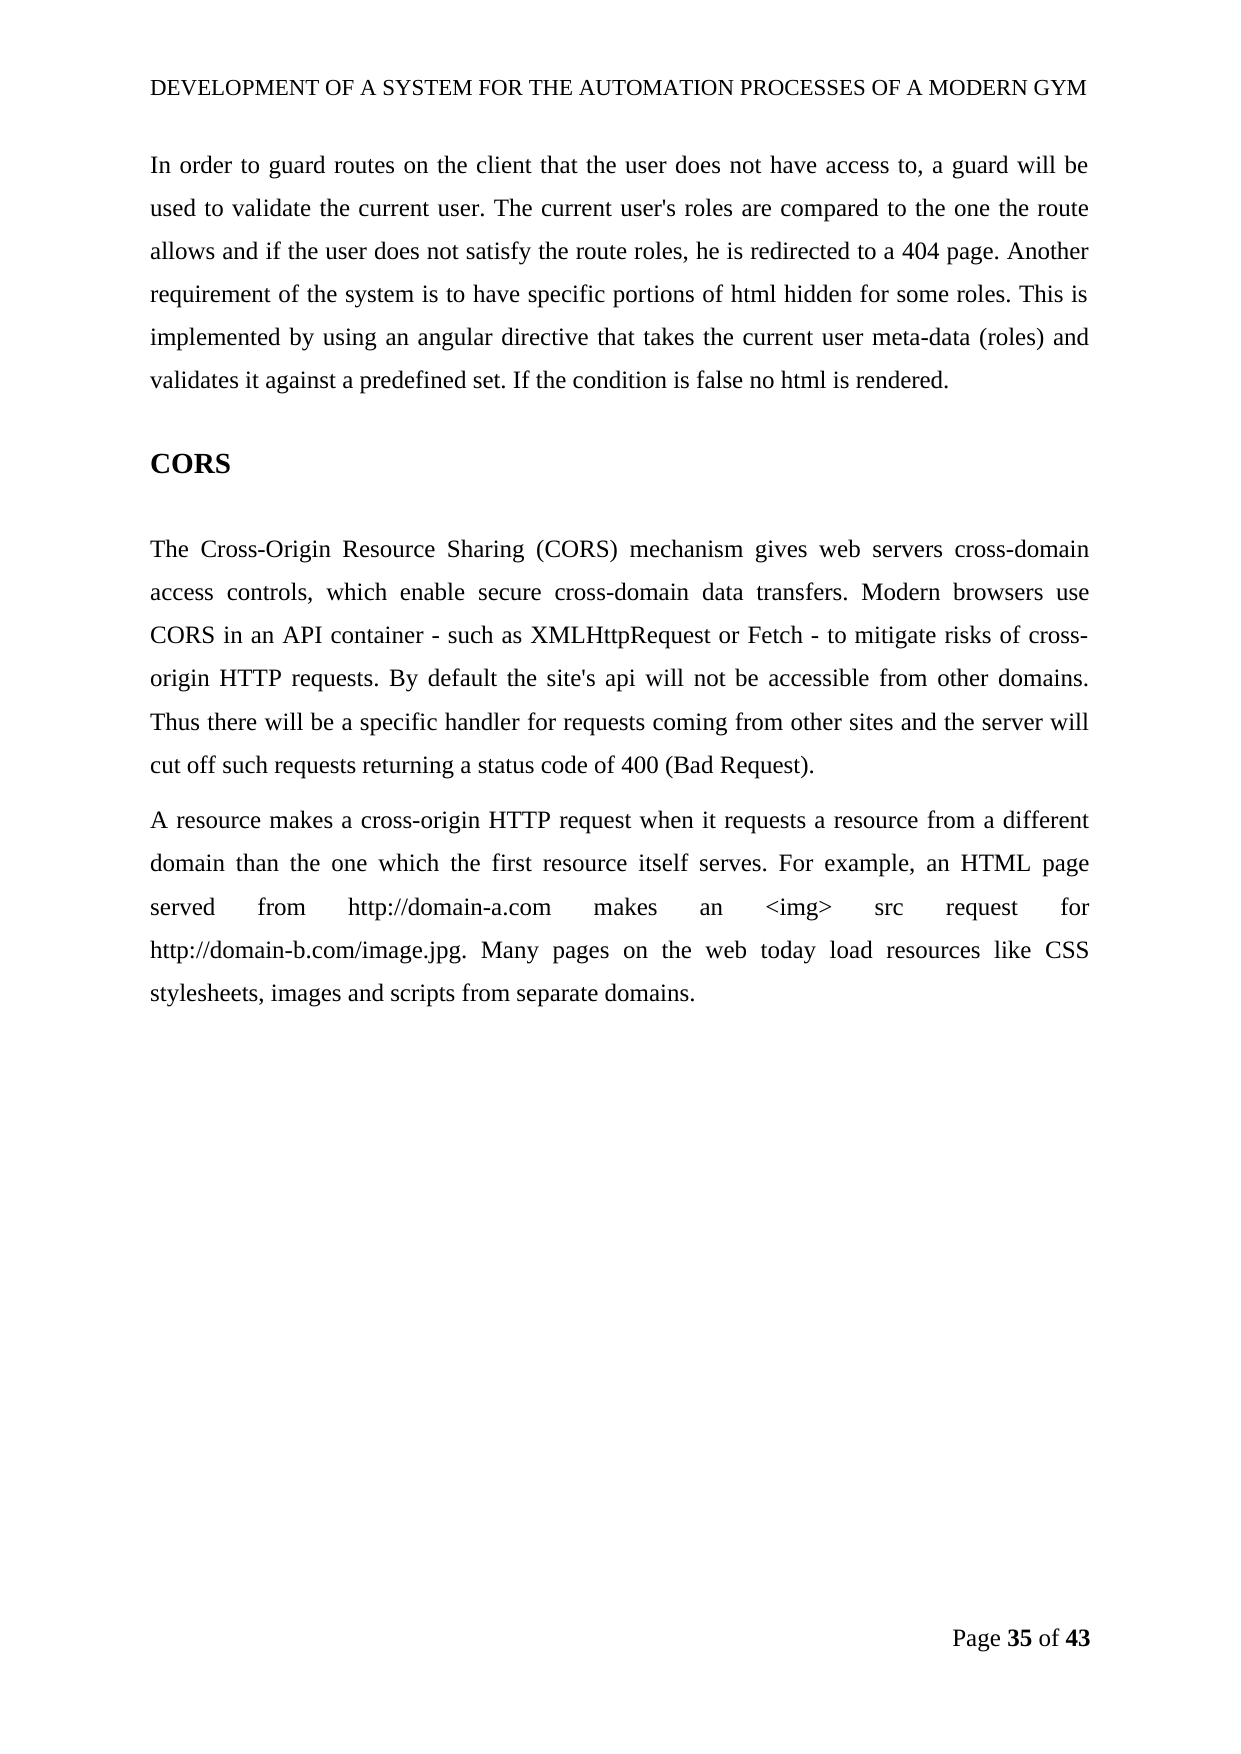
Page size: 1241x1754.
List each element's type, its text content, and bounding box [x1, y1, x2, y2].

text The Cross-Origin Resource Sharing (CORS) mechanism gives web servers cross-domain access controls, which enable secure cross-domain data transfers. Modern browsers use CORS in an API container - such as XMLHttpRequest or Fetch - to mitigate risks of cross-origin HTTP requests. By default the site's api will not be accessible from other domains. Thus there will be a specific handler for requests coming from other sites and the server will cut off such requests returning a status code of 400 (Bad Request). [150, 534, 1090, 778]
text In order to guard routes on the client that the user does not have access to, a guard will be used to validate the current user. The current user's roles are compared to the one the route allows and if the user does not satisfy the route roles, he is redirected to a 404 page. Another requirement of the system is to have specific portions of html hidden for some roles. This is implemented by using an angular directive that takes the current user meta-data (roles) and validates it against a predefined set. If the condition is false no html is rendered. [150, 150, 1090, 394]
subtitle cors [150, 446, 1090, 480]
text A resource makes a cross-origin HTTP request when it requests a resource from a different domain than the one which the first resource itself serves. For example, an HTML page served from http://domain-a.com makes an <img> src request for http://domain-b.com/image.jpg. Many pages on the web today load resources like CSS stylesheets, images and scripts from separate domains. [150, 805, 1090, 1007]
